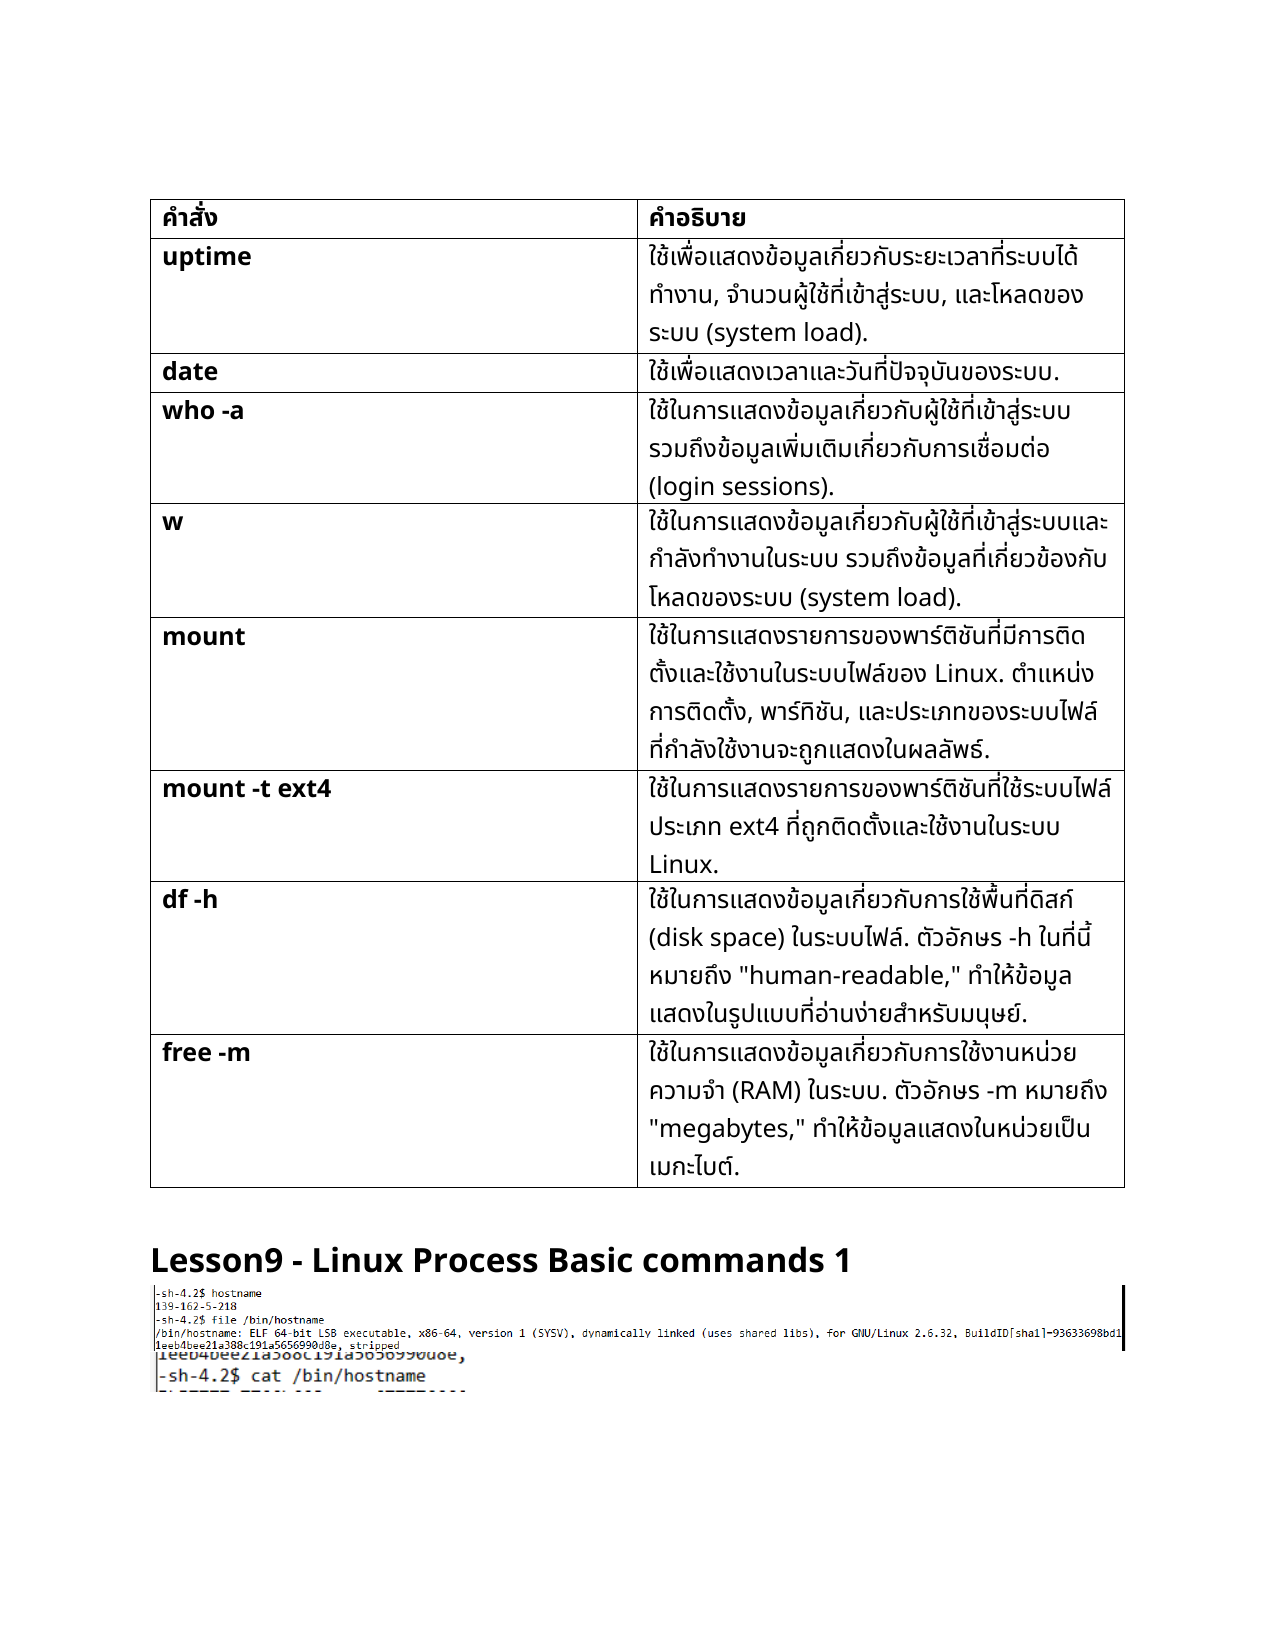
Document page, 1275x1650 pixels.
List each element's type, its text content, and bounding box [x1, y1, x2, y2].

table_cell ใช้ในการแสดงรายการของพาร์ติชันที่มีการติดตั้งและใช้งานในระบบไฟล์ของ Linux. ตำแหน่งการติดตั้ง, พาร์ทิชัน, และประเภทของระบบไฟล์ที่กำลังใช้งานจะถูกแสดงในผลลัพธ์. [638, 618, 1124, 770]
table_cell w [151, 504, 637, 617]
picture [150, 1285, 1125, 1351]
table_cell mount [151, 618, 637, 770]
table_cell ใช้ในการแสดงข้อมูลเกี่ยวกับผู้ใช้ที่เข้าสู่ระบบและกำลังทำงานในระบบ รวมถึงข้อมูลที่เกี่ยวข้องกับโหลดของระบบ (system load). [638, 504, 1124, 617]
table_cell ใช้ในการแสดงข้อมูลเกี่ยวกับการใช้งานหน่วยความจำ (RAM) ในระบบ. ตัวอักษร -m หมายถึง "megabytes," ทำให้ข้อมูลแสดงในหน่วยเป็นเมกะไบต์. [638, 1035, 1124, 1187]
table_cell mount -t ext4 [151, 771, 637, 881]
text Lesson9 - Linux Process Basic commands 1 [150, 1237, 1125, 1282]
table_cell ใช้ในการแสดงรายการของพาร์ติชันที่ใช้ระบบไฟล์ประเภท ext4 ที่ถูกติดตั้งและใช้งานในระบบ Linux. [638, 771, 1124, 881]
table_cell uptime [151, 239, 637, 353]
table_cell ใช้ในการแสดงข้อมูลเกี่ยวกับการใช้พื้นที่ดิสก์ (disk space) ในระบบไฟล์. ตัวอักษร -h ในที่นี้หมายถึง "human-readable," ทำให้ข้อมูลแสดงในรูปแบบที่อ่านง่ายสำหรับมนุษย์. [638, 882, 1124, 1034]
table_cell ใช้ในการแสดงข้อมูลเกี่ยวกับผู้ใช้ที่เข้าสู่ระบบ รวมถึงข้อมูลเพิ่มเติมเกี่ยวกับการเชื่อมต่อ (login sessions). [638, 393, 1124, 502]
table_cell who -a [151, 393, 637, 502]
table_cell df -h [151, 882, 637, 1034]
picture [150, 1352, 465, 1392]
table_cell date [151, 354, 637, 392]
table_header คำสั่ง [151, 200, 637, 238]
table_cell free -m [151, 1035, 637, 1187]
table_cell ใช้เพื่อแสดงข้อมูลเกี่ยวกับระยะเวลาที่ระบบได้ทำงาน, จำนวนผู้ใช้ที่เข้าสู่ระบบ, และโหลดของระบบ (system load). [638, 239, 1124, 353]
table_cell ใช้เพื่อแสดงเวลาและวันที่ปัจจุบันของระบบ. [638, 354, 1124, 392]
table_header คำอธิบาย [638, 200, 1124, 238]
